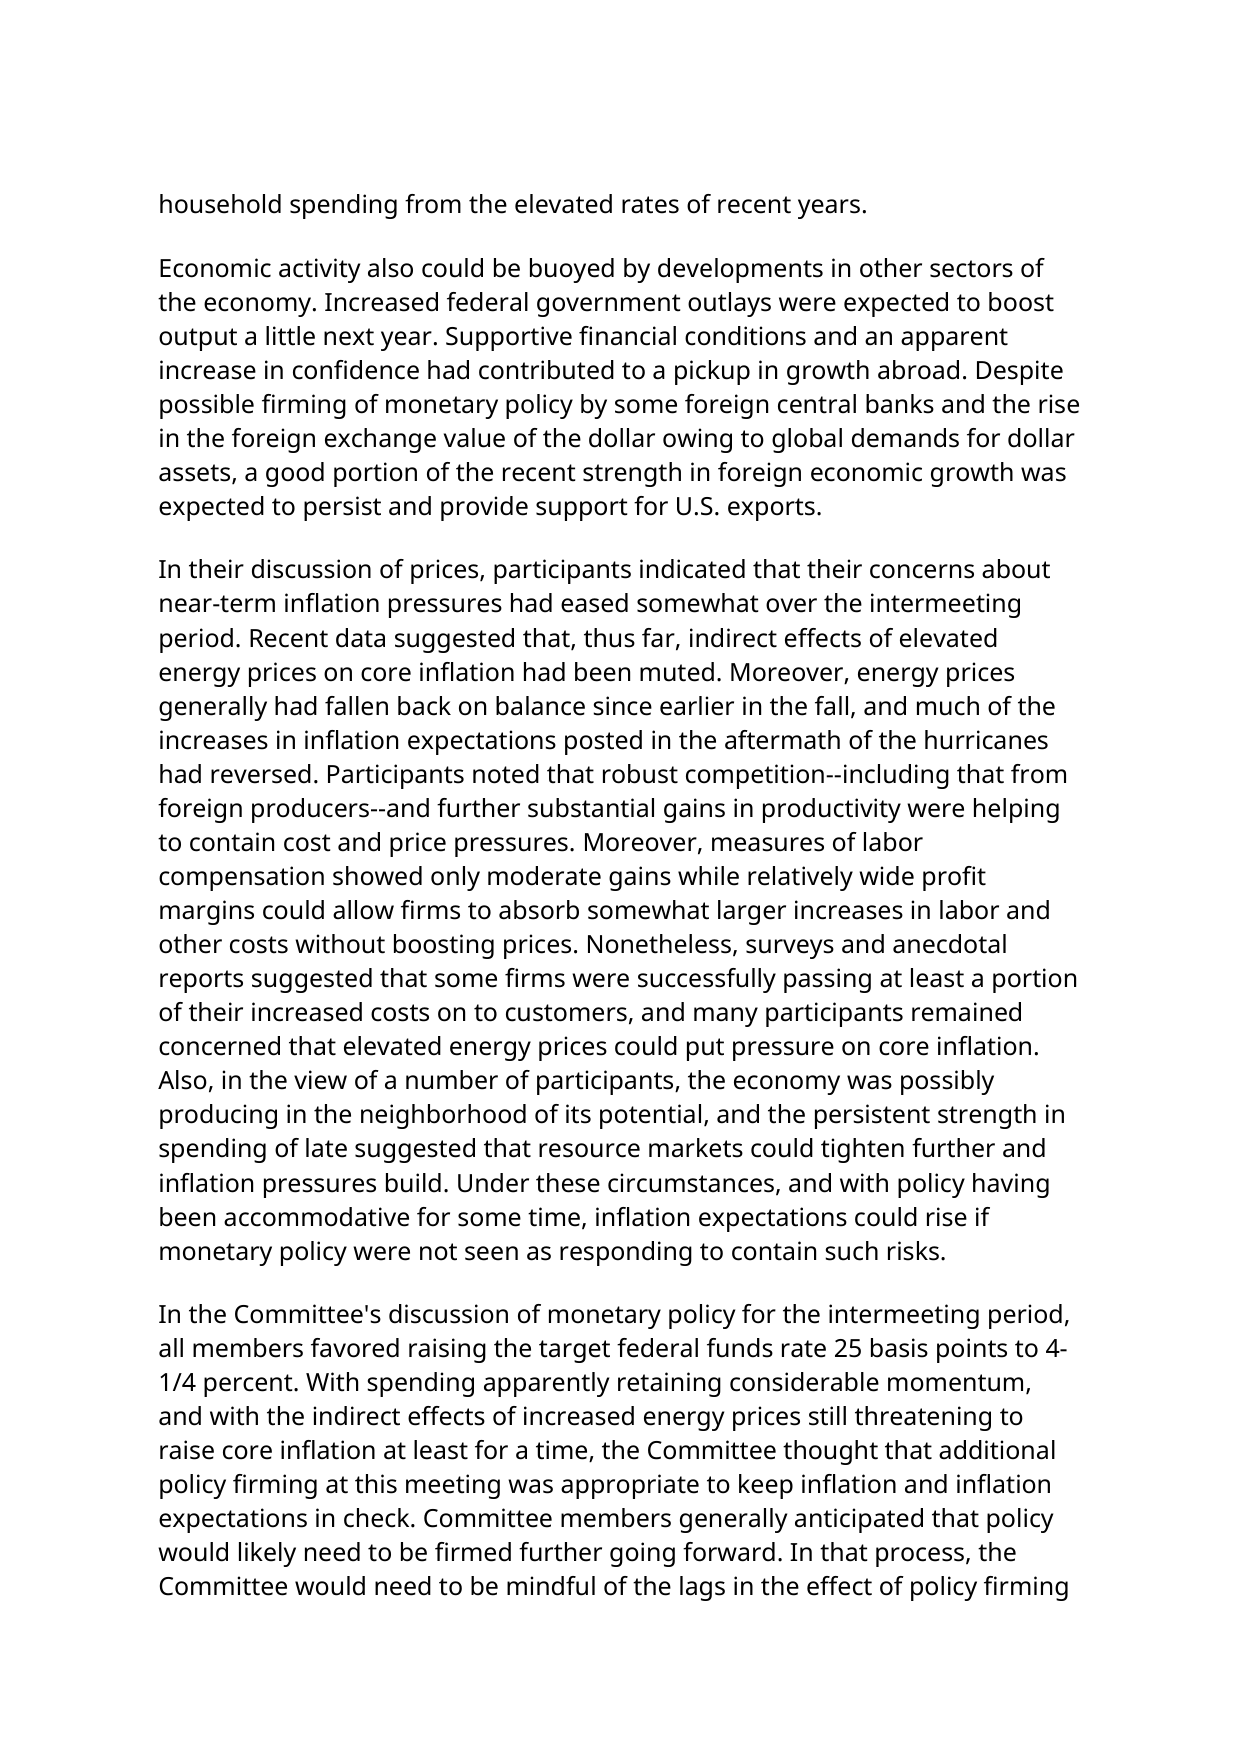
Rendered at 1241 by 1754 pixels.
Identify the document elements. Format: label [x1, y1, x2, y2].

table_header [148, 148, 1091, 1613]
